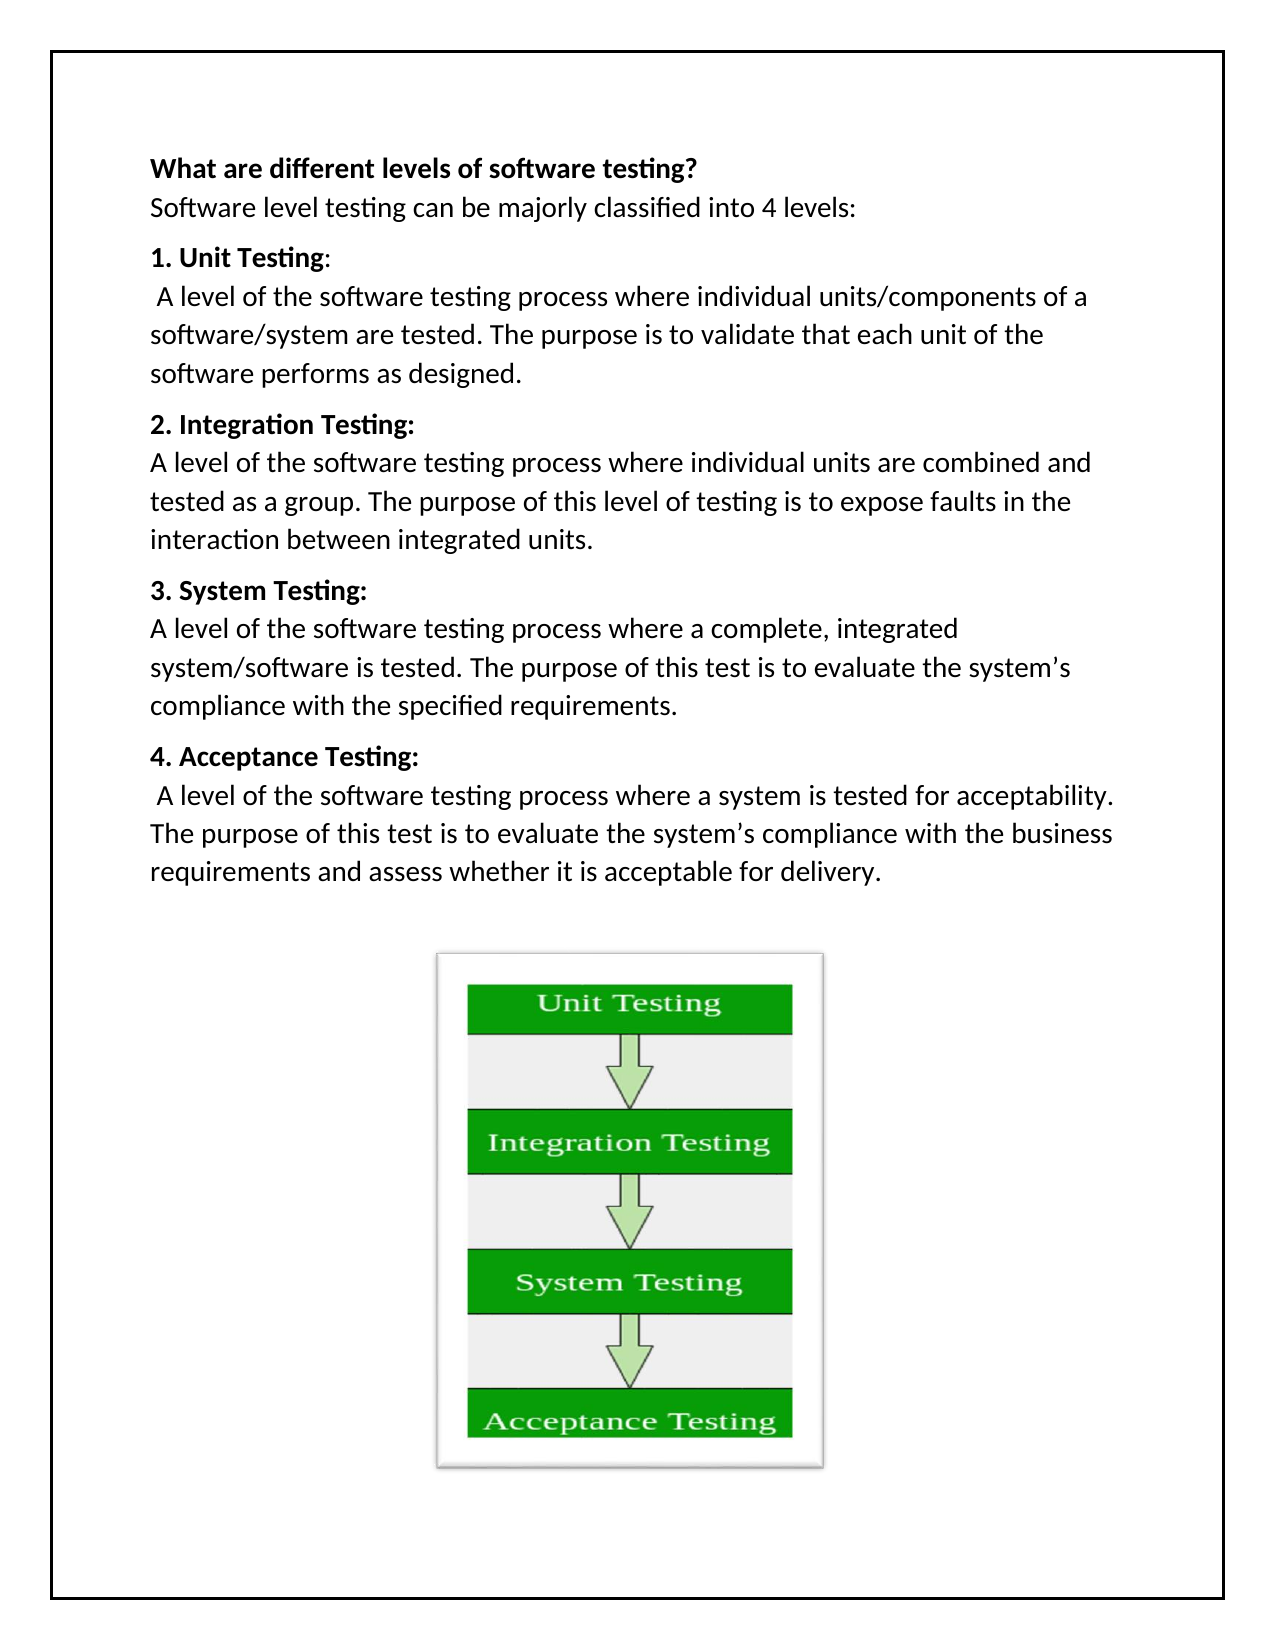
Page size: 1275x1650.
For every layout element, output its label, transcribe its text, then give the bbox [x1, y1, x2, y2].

subtitle Integration Testing: [150, 406, 1137, 441]
text Software level testing can be majorly classified into 4 levels: [150, 189, 1137, 224]
text A level of the software testing process where a complete, integrated [150, 611, 1137, 646]
text A level of the software testing process where a system is tested for acceptability. The purpose of this test is to evaluate the system’s compliance with the business requirements and assess whether it is acceptable for delivery. [150, 777, 1114, 889]
subtitle Unit Testing: [150, 239, 1137, 275]
subtitle Acceptance Testing: [150, 738, 1137, 774]
picture [431, 947, 829, 1474]
text A level of the software testing process where individual units/components of a software/system are tested. The purpose is to validate that each unit of the software performs as designed. [150, 278, 1137, 391]
text A level of the software testing process where individual units are combined and tested as a group. The purpose of this level of testing is to expose faults in the interaction between integrated units. [150, 444, 1137, 557]
subtitle What are different levels of software testing? [150, 150, 1137, 186]
text system/software is tested. The purpose of this test is to evaluate the system’s compliance with the specified requirements. [150, 649, 1137, 723]
subtitle System Testing: [150, 572, 1137, 608]
